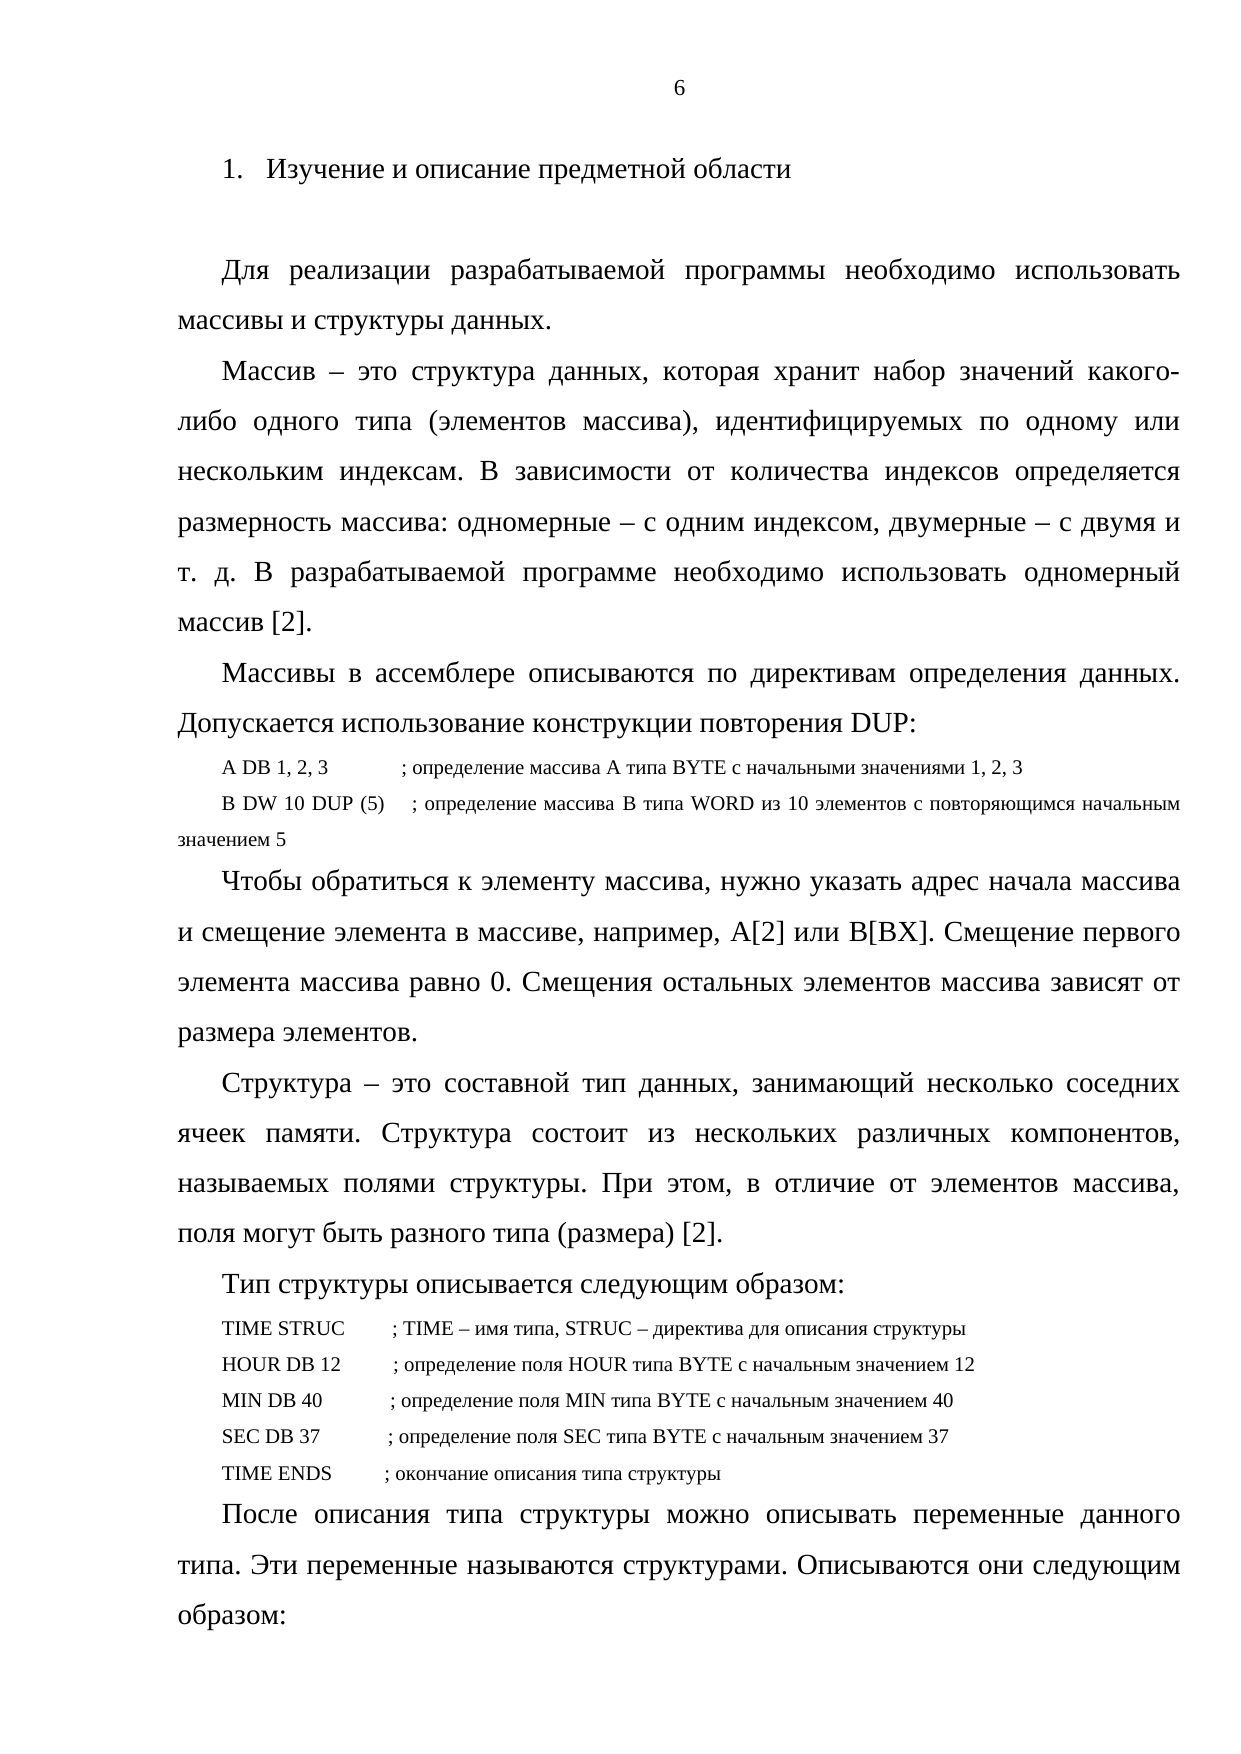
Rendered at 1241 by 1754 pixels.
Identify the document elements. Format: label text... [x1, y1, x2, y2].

text SEC DB 37 ; определение поля SEC типа BYTE с начальным значением 37 [177, 1424, 1181, 1448]
text Тип структуры описывается следующим образом: [177, 1266, 1181, 1299]
subtitle Изучение и описание предметной области [177, 152, 1181, 185]
text Массивы в ассемблере описываются по директивам определения данных. Допускается использование конструкции повторения DUP: [177, 655, 1181, 738]
text B DW 10 DUP (5) ; определение массива B типа WORD из 10 элементов с повторяющимся начальным значением 5 [177, 791, 1181, 851]
text Чтобы обратиться к элементу массива, нужно указать адрес начала массива и смещение элемента в массиве, например, A[2] или B[BX]. Смещение первого элемента массива равно 0. Смещения остальных элементов массива зависят от размера элементов. [177, 863, 1181, 1048]
text HOUR DB 12 ; определение поля HOUR типа BYTE с начальным значением 12 [177, 1352, 1181, 1376]
text TIME STRUC ; TIME – имя типа, STRUC – директива для описания структуры [177, 1316, 1181, 1340]
text После описания типа структуры можно описывать переменные данного типа. Эти переменные называются структурами. Описываются они следующим образом: [177, 1496, 1181, 1631]
text Для реализации разрабатываемой программы необходимо использовать массивы и структуры данных. [177, 252, 1181, 336]
text Массив – это структура данных, которая хранит набор значений какого-либо одного типа (элементов массива), идентифицируемых по одному или нескольким индексам. В зависимости от количества индексов определяется размерность массива: одномерные – с одним индексом, двумерные – с двумя и т. д. В разрабатываемой программе необходимо использовать одномерный массив [2]. [177, 353, 1181, 638]
text A DB 1, 2, 3 ; определение массива A типа BYTE с начальными значениями 1, 2, 3 [177, 755, 1181, 779]
text TIME ENDS ; окончание описания типа структуры [177, 1460, 1181, 1484]
text Структура – это составной тип данных, занимающий несколько соседних ячеек памяти. Структура состоит из нескольких различных компонентов, называемых полями структуры. При этом, в отличие от элементов массива, поля могут быть разного типа (размера) [2]. [177, 1065, 1181, 1249]
text MIN DB 40 ; определение поля MIN типа BYTE с начальным значением 40 [177, 1388, 1181, 1412]
